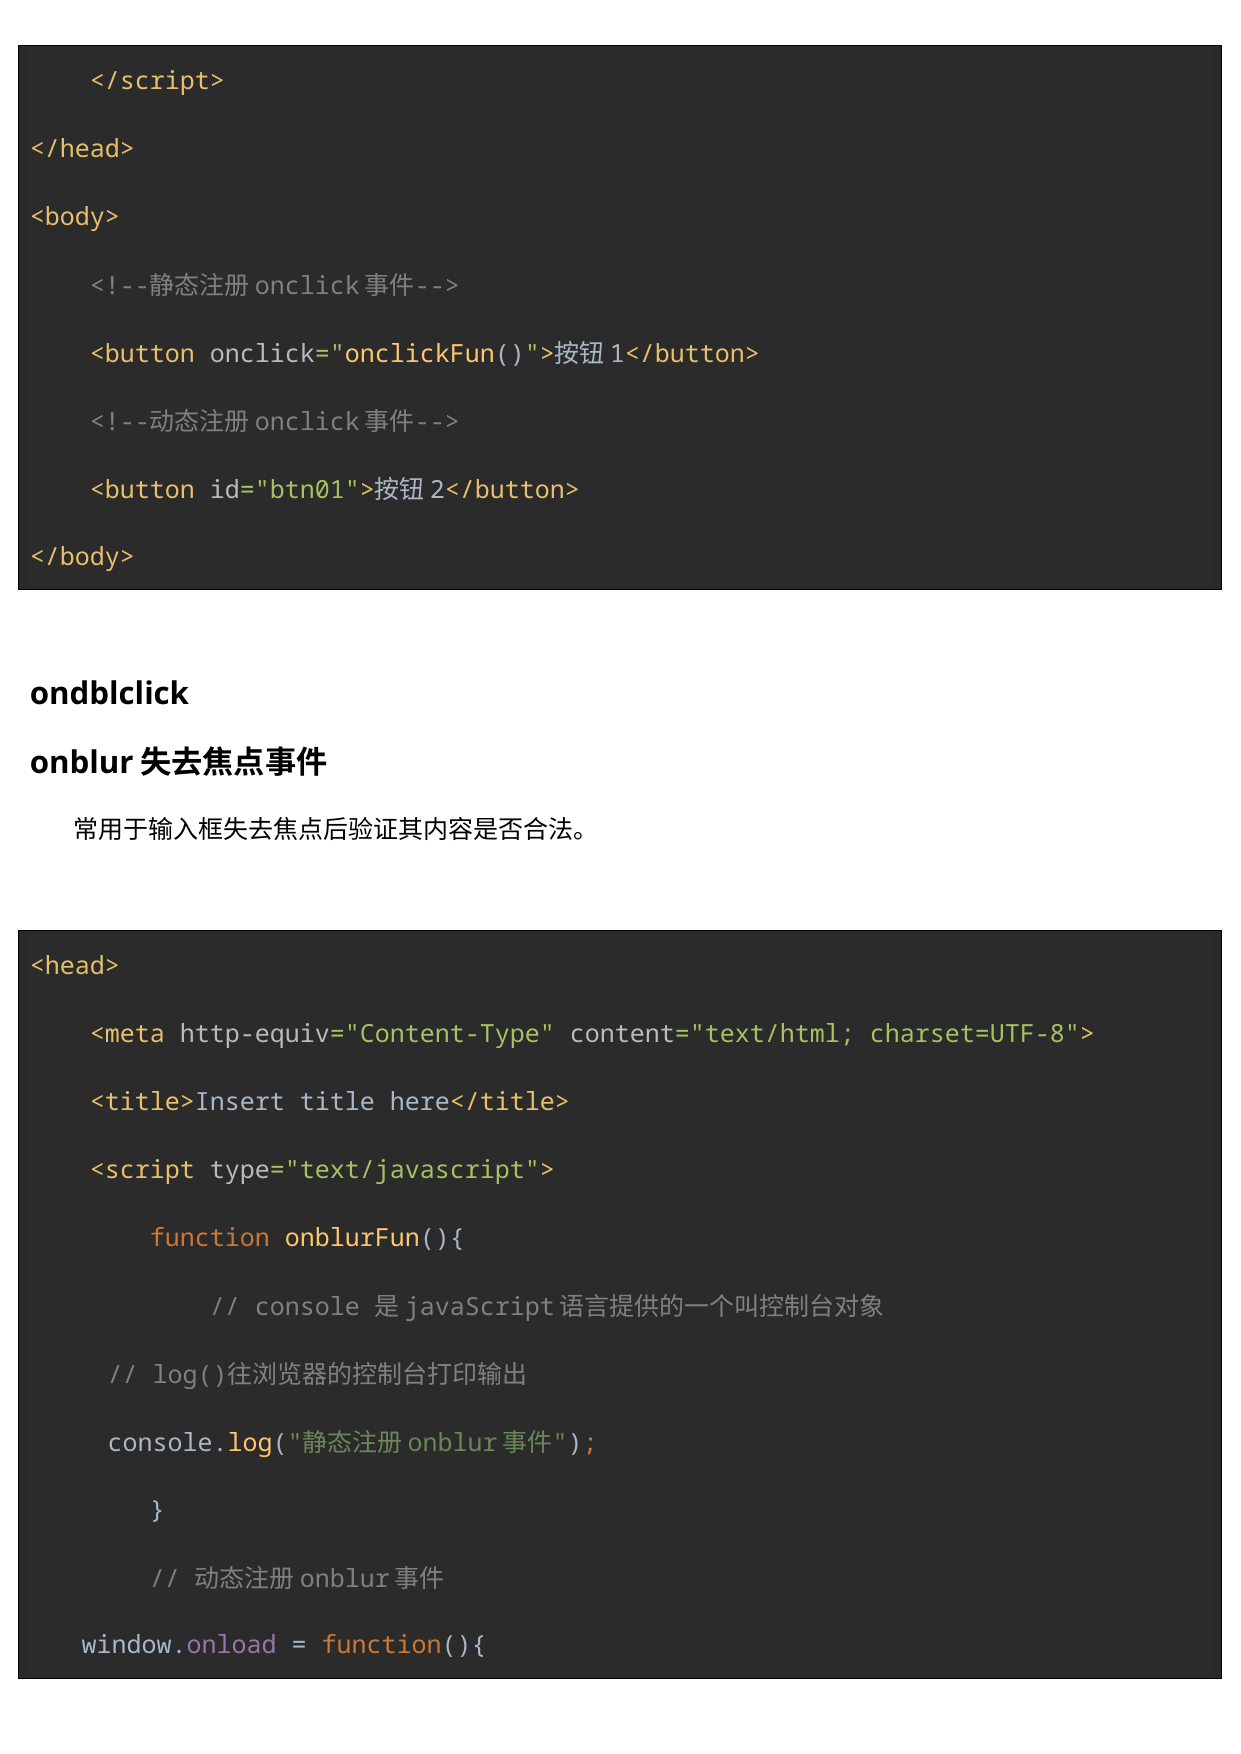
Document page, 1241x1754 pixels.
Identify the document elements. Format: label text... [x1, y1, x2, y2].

subtitle ondblclick [29, 658, 1211, 726]
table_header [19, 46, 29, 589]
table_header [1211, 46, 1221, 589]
subtitle onblur失去焦点事件 [29, 726, 1211, 794]
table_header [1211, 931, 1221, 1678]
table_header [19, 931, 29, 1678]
text 常用于输入框失去焦点后验证其内容是否合法。 [29, 794, 1211, 862]
